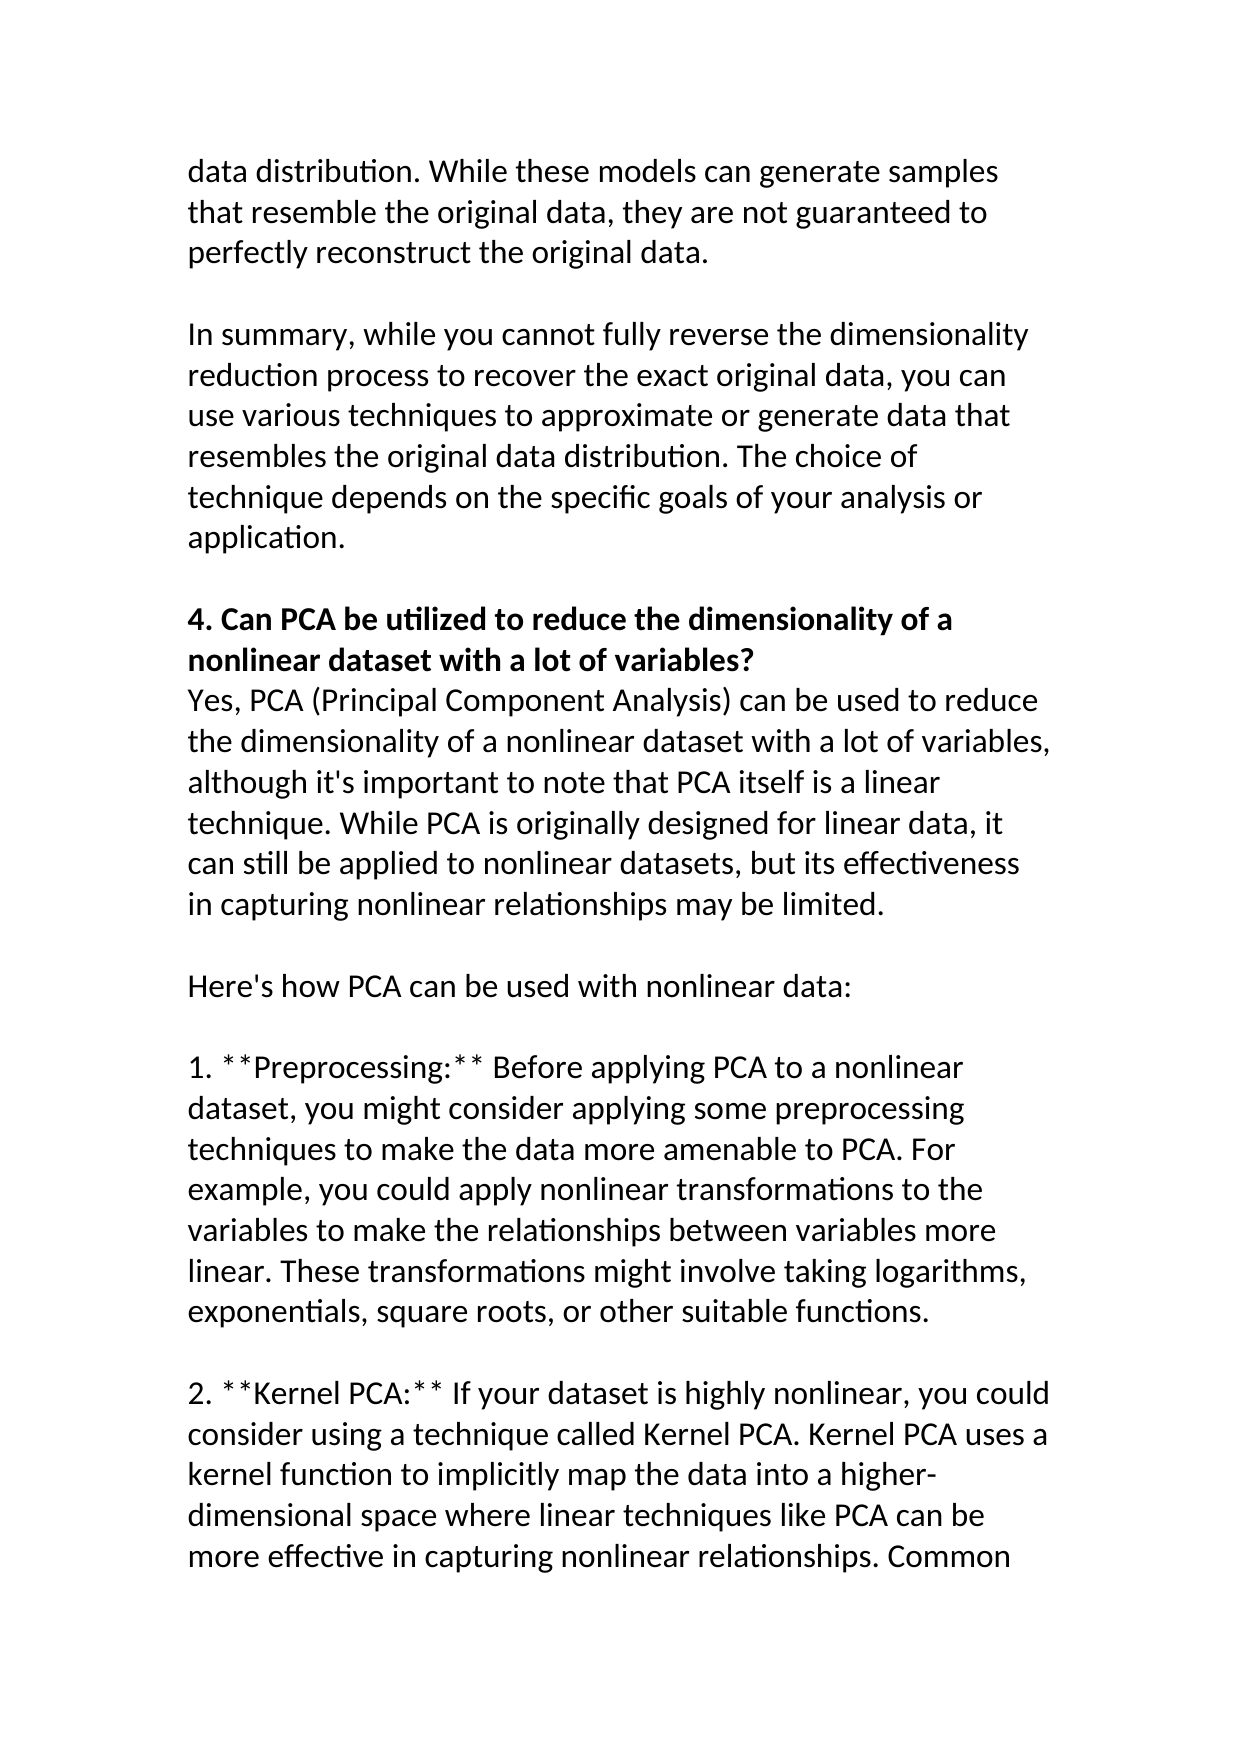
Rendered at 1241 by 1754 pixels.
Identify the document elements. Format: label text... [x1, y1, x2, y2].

list Here's how PCA can be used with nonlinear data: [187, 964, 1053, 1005]
list Can PCA be utilized to reduce the dimensionality of a nonlinear dataset with a lot of variables? [187, 598, 1053, 679]
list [187, 1372, 1053, 1576]
list In summary, while you cannot fully reverse the dimensionality reduction process to recover the exact original data, you can use various techniques to approximate or generate data that resembles the original data distribution. The choice of technique depends on the specific goals of your analysis or application. [187, 313, 1053, 557]
list 1. **Preprocessing:** Before applying PCA to a nonlinear dataset, you might consider applying some preprocessing techniques to make the data more amenable to PCA. For example, you could apply nonlinear transformations to the variables to make the relationships between variables more linear. These transformations might involve taking logarithms, exponentials, square roots, or other suitable functions. [187, 1046, 1053, 1331]
list Yes, PCA (Principal Component Analysis) can be used to reduce the dimensionality of a nonlinear dataset with a lot of variables, although it's important to note that PCA itself is a linear technique. While PCA is originally designed for linear data, it can still be applied to nonlinear datasets, but its effectiveness in capturing nonlinear relationships may be limited. [187, 679, 1053, 924]
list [187, 150, 1053, 272]
